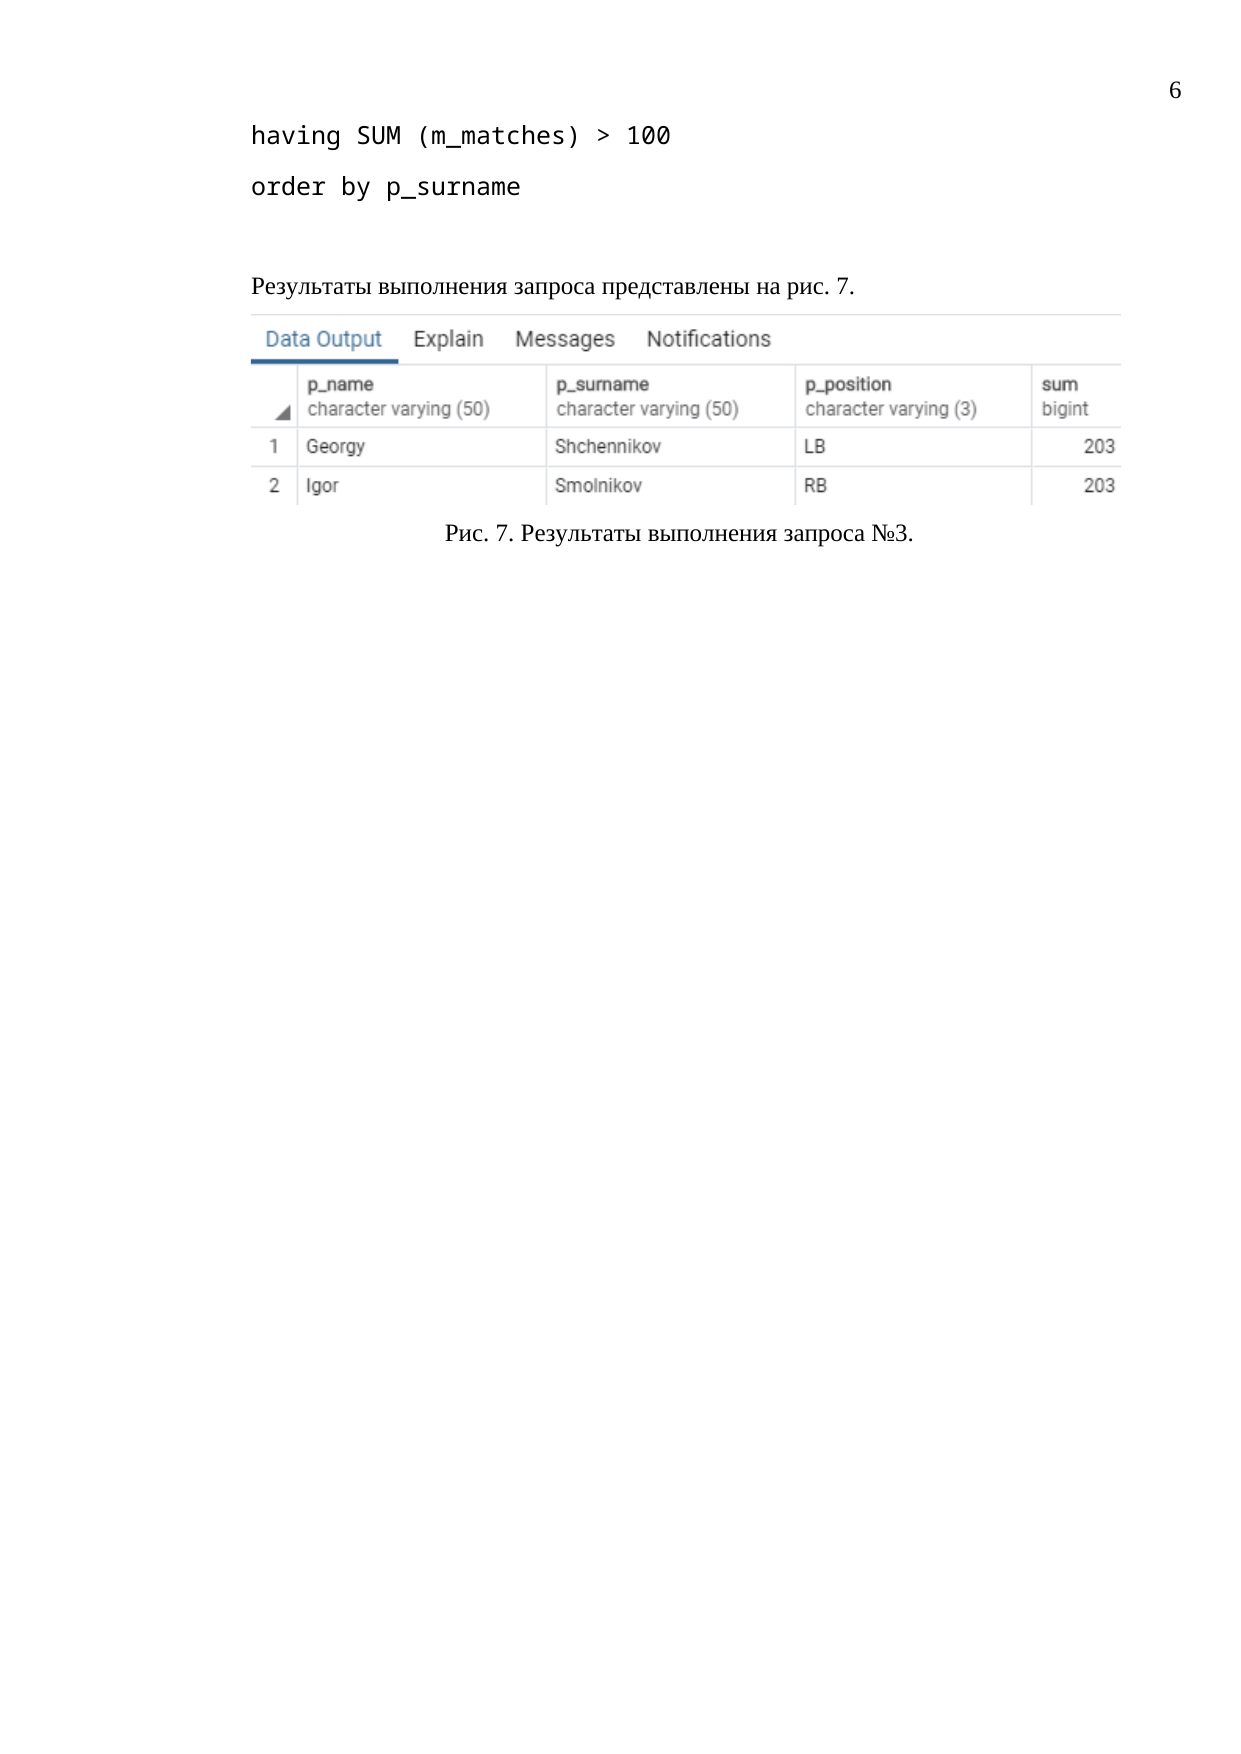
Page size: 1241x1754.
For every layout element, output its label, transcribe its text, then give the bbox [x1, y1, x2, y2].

text Рис. 7. Результаты выполнения запроса №3. [177, 518, 1181, 547]
text having SUM (m_matches) > 100 [177, 118, 1181, 152]
picture [250, 314, 1122, 505]
text order by p_surname [177, 169, 1181, 203]
text Результаты выполнения запроса представлены на рис. 7. [177, 271, 1181, 300]
